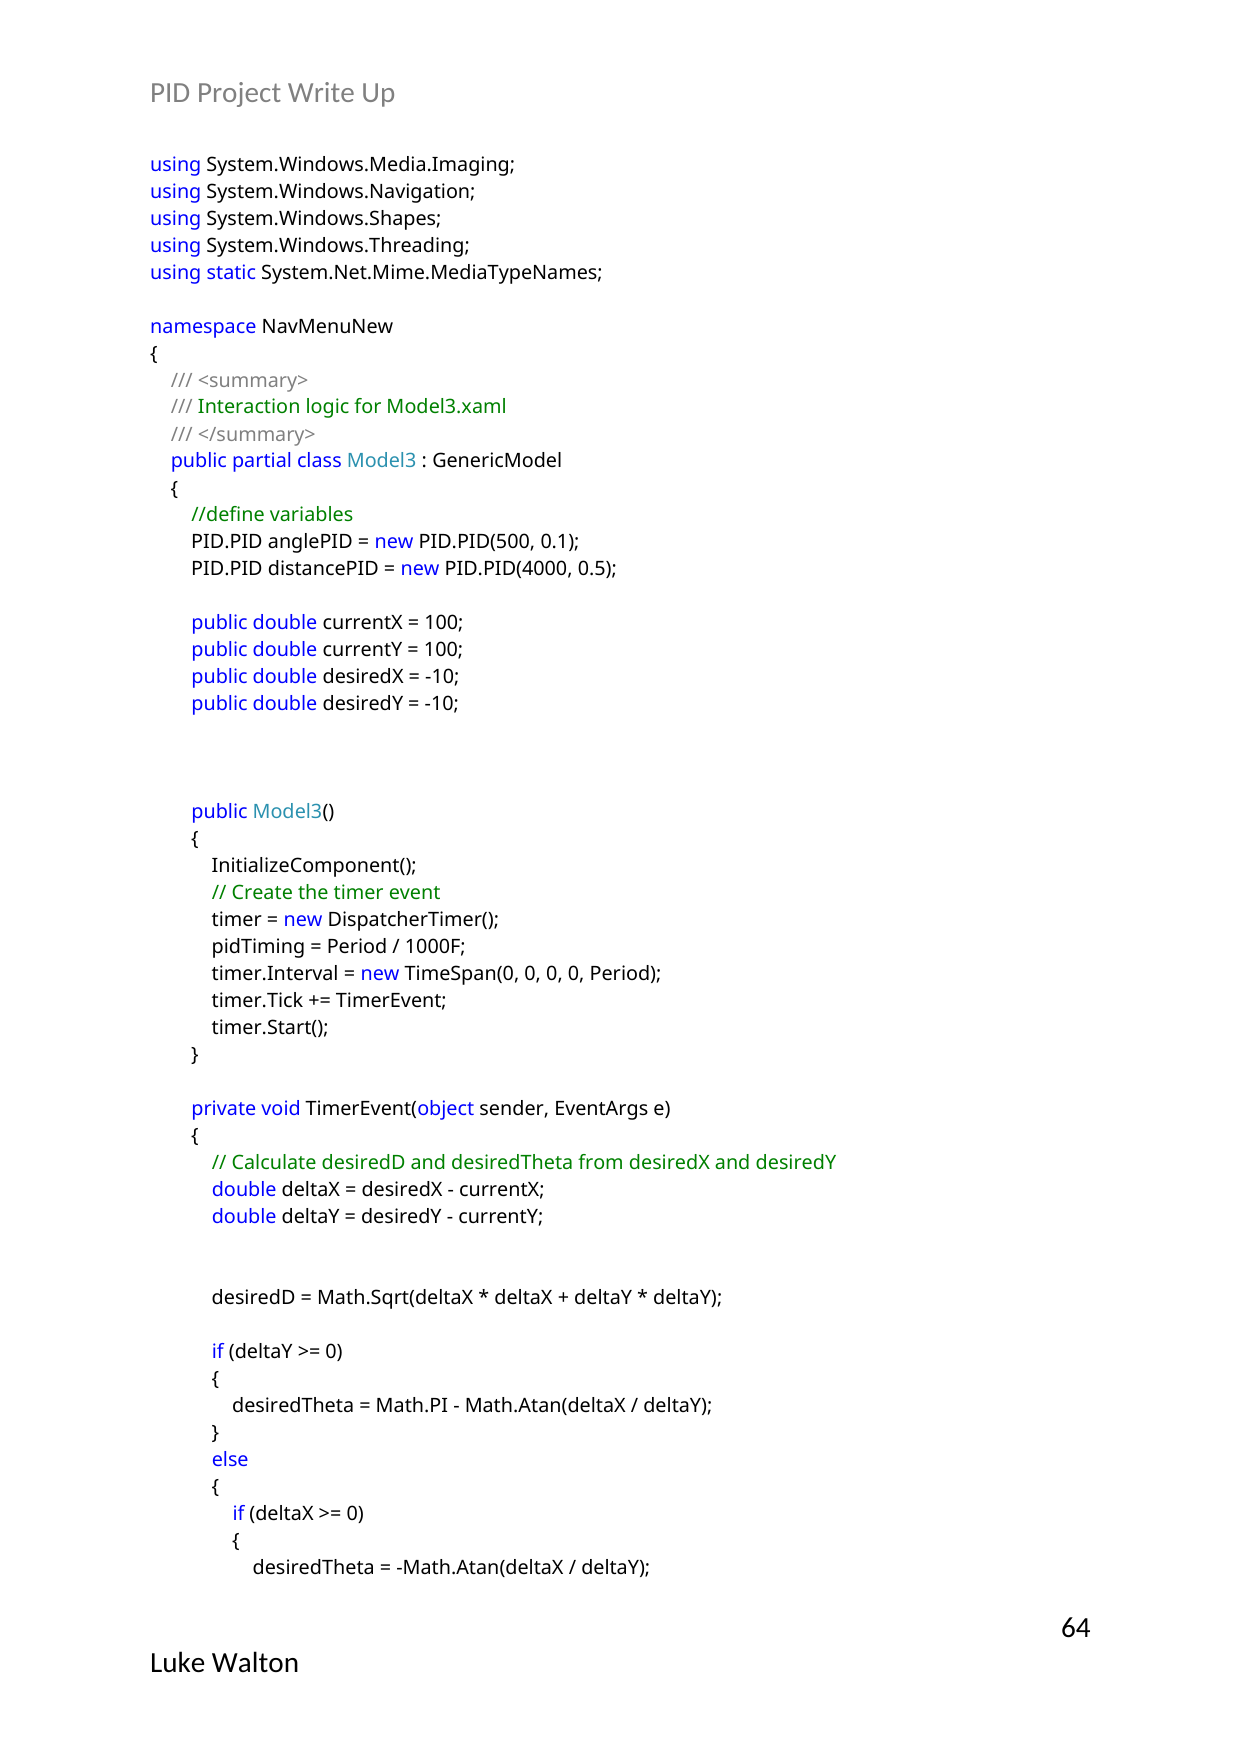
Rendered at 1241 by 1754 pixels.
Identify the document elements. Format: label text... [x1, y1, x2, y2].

text timer.Start(); [150, 1013, 1090, 1040]
text double deltaX = desiredX - currentX; [150, 1175, 1090, 1202]
text //define variables [150, 501, 1090, 528]
text // Create the timer event [150, 878, 1090, 905]
text timer.Interval = new TimeSpan(0, 0, 0, 0, Period); [150, 959, 1090, 986]
text { [150, 1121, 1090, 1148]
text /// </summary> [150, 420, 1090, 447]
text using static System.Net.Mime.MediaTypeNames; [150, 258, 1090, 285]
text public partial class Model3 : GenericModel [150, 447, 1090, 474]
text else [150, 1445, 1090, 1472]
text { [150, 1526, 1090, 1553]
text { [150, 1364, 1090, 1391]
text using System.Windows.Shapes; [150, 204, 1090, 231]
text public Model3() [150, 797, 1090, 824]
text desiredTheta = Math.PI - Math.Atan(deltaX / deltaY); [150, 1391, 1090, 1418]
text if (deltaY >= 0) [150, 1337, 1090, 1364]
text desiredD = Math.Sqrt(deltaX * deltaX + deltaY * deltaY); [150, 1283, 1090, 1310]
text PID.PID distancePID = new PID.PID(4000, 0.5); [150, 555, 1090, 582]
text namespace NavMenuNew [150, 312, 1090, 339]
text public double desiredX = -10; [150, 663, 1090, 689]
text { [150, 339, 1090, 366]
text timer = new DispatcherTimer(); [150, 905, 1090, 932]
text public double currentX = 100; [150, 609, 1090, 636]
text // Calculate desiredD and desiredTheta from desiredX and desiredY [150, 1148, 1090, 1175]
text double deltaY = desiredY - currentY; [150, 1202, 1090, 1229]
text public double currentY = 100; [150, 636, 1090, 663]
text } [150, 1418, 1090, 1445]
text using System.Windows.Threading; [150, 231, 1090, 258]
text { [150, 824, 1090, 851]
text /// <summary> [150, 366, 1090, 393]
text private void TimerEvent(object sender, EventArgs e) [150, 1094, 1090, 1121]
text using System.Windows.Navigation; [150, 177, 1090, 204]
text { [150, 474, 1090, 501]
text PID.PID anglePID = new PID.PID(500, 0.1); [150, 528, 1090, 555]
text desiredTheta = -Math.Atan(deltaX / deltaY); [150, 1553, 1090, 1580]
text InitializeComponent(); [150, 851, 1090, 878]
text if (deltaX >= 0) [150, 1499, 1090, 1526]
text pidTiming = Period / 1000F; [150, 932, 1090, 959]
text } [150, 1040, 1090, 1067]
text public double desiredY = -10; [150, 689, 1090, 717]
text { [150, 1472, 1090, 1499]
text /// Interaction logic for Model3.xaml [150, 393, 1090, 420]
text using System.Windows.Media.Imaging; [150, 150, 1090, 177]
text timer.Tick += TimerEvent; [150, 986, 1090, 1013]
